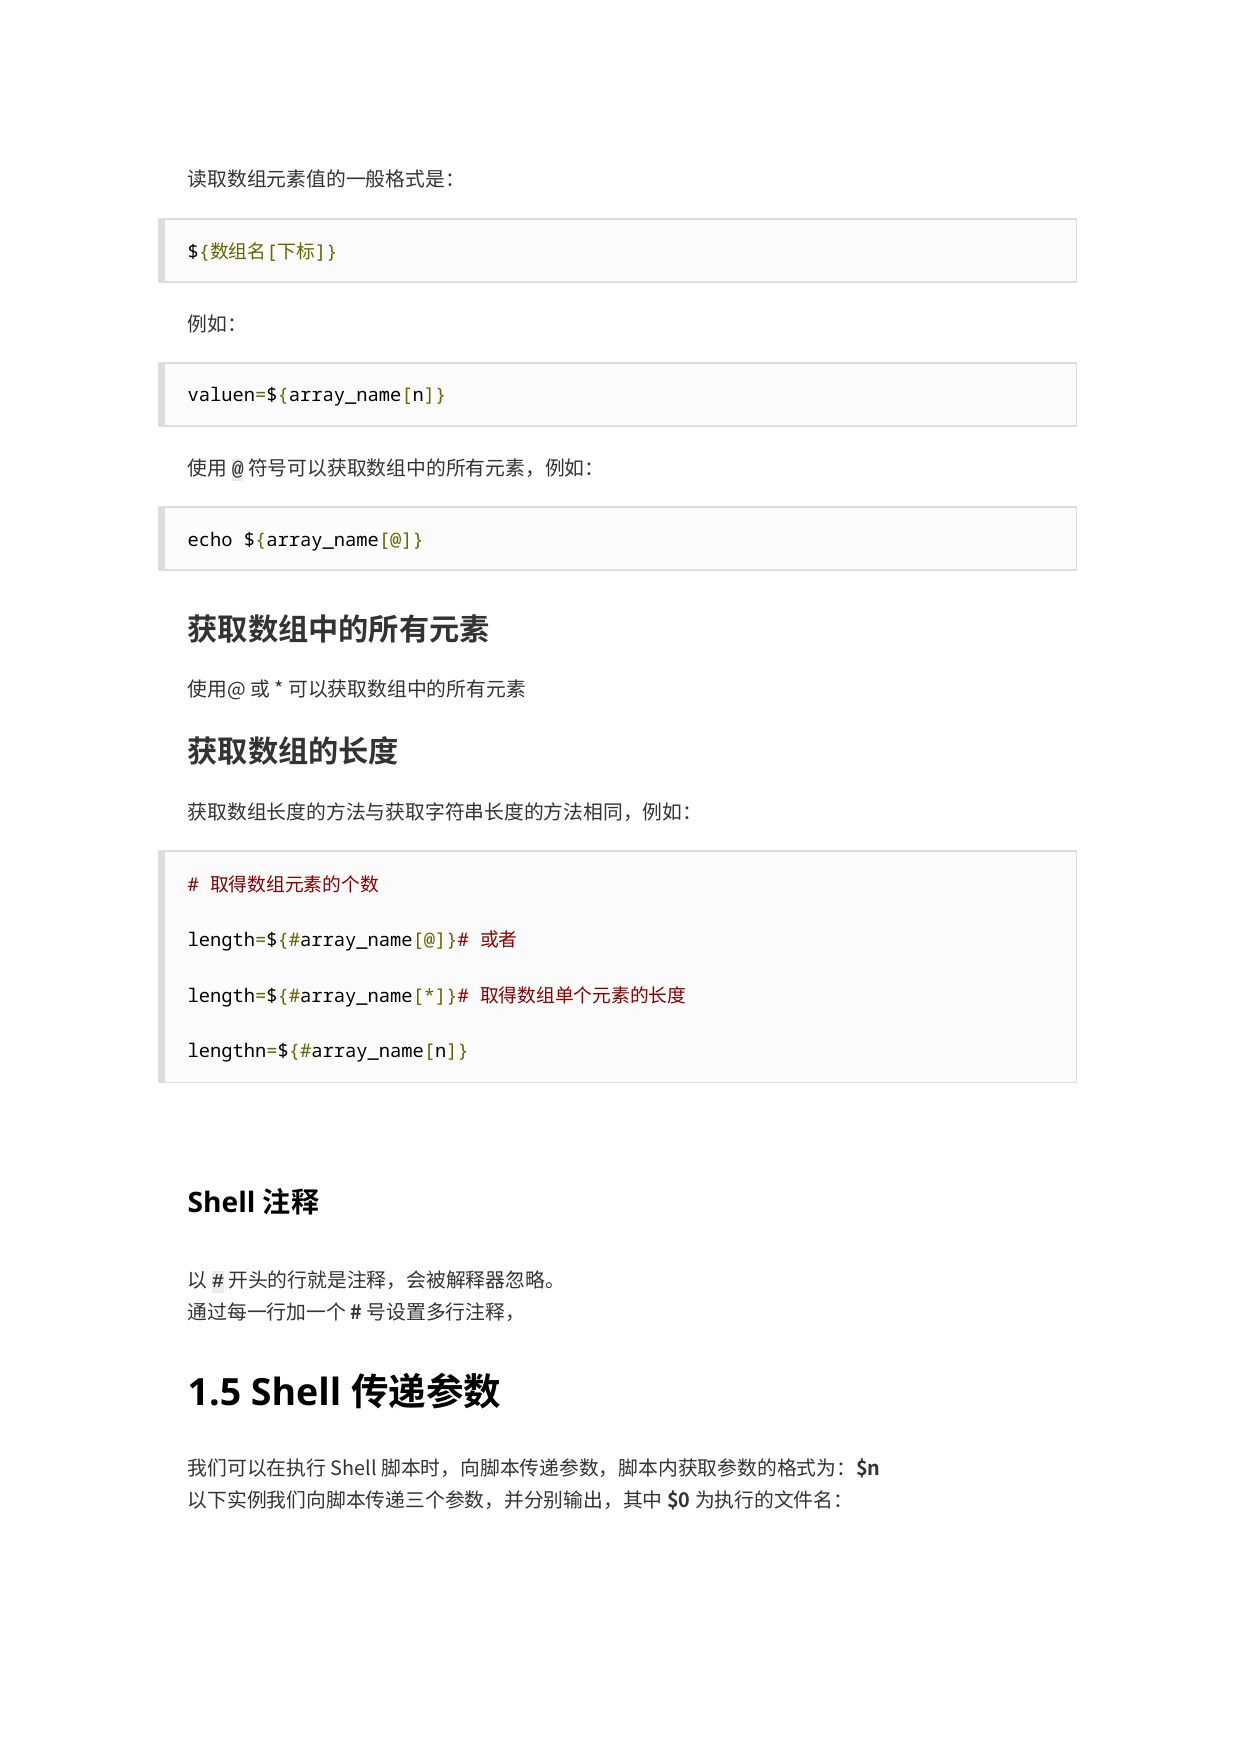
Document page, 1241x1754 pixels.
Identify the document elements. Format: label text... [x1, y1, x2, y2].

text 以下实例我们向脚本传递三个参数，并分别输出，其中 $0 为执行的文件名： [187, 1483, 1053, 1516]
text 使用@ 或 * 可以获取数组中的所有元素 [187, 672, 1053, 704]
text 获取数组长度的方法与获取字符串长度的方法相同，例如： [187, 794, 1053, 827]
text 读取数组元素值的一般格式是： [187, 162, 1053, 194]
subtitle 获取数组中的所有元素 [187, 594, 1053, 659]
text length=${#array_name[*]}# 取得数组单个元素的长度 [165, 962, 1076, 1011]
text 使用 @ 符号可以获取数组中的所有元素，例如： [187, 450, 1053, 483]
subtitle 获取数组的长度 [187, 717, 1053, 782]
text 我们可以在执行 Shell 脚本时，向脚本传递参数，脚本内获取参数的格式为：$n [187, 1451, 1053, 1483]
text ${数组名[下标]} [165, 220, 1076, 281]
text 通过每一行加一个 # 号设置多行注释， [187, 1295, 1053, 1327]
text 例如： [187, 306, 1053, 339]
text echo ${array_name[@]} [165, 508, 1076, 569]
text lengthn=${#array_name[n]} [165, 1018, 1076, 1082]
text valuen=${array_name[n]} [165, 364, 1076, 425]
subtitle Shell 注释 [187, 1168, 1053, 1233]
text length=${#array_name[@]}# 或者 [165, 906, 1076, 955]
text # 取得数组元素的个数 [165, 852, 1076, 899]
subtitle 1.5 Shell 传递参数 [187, 1356, 1053, 1421]
text 以 # 开头的行就是注释，会被解释器忽略。 [187, 1262, 1053, 1295]
